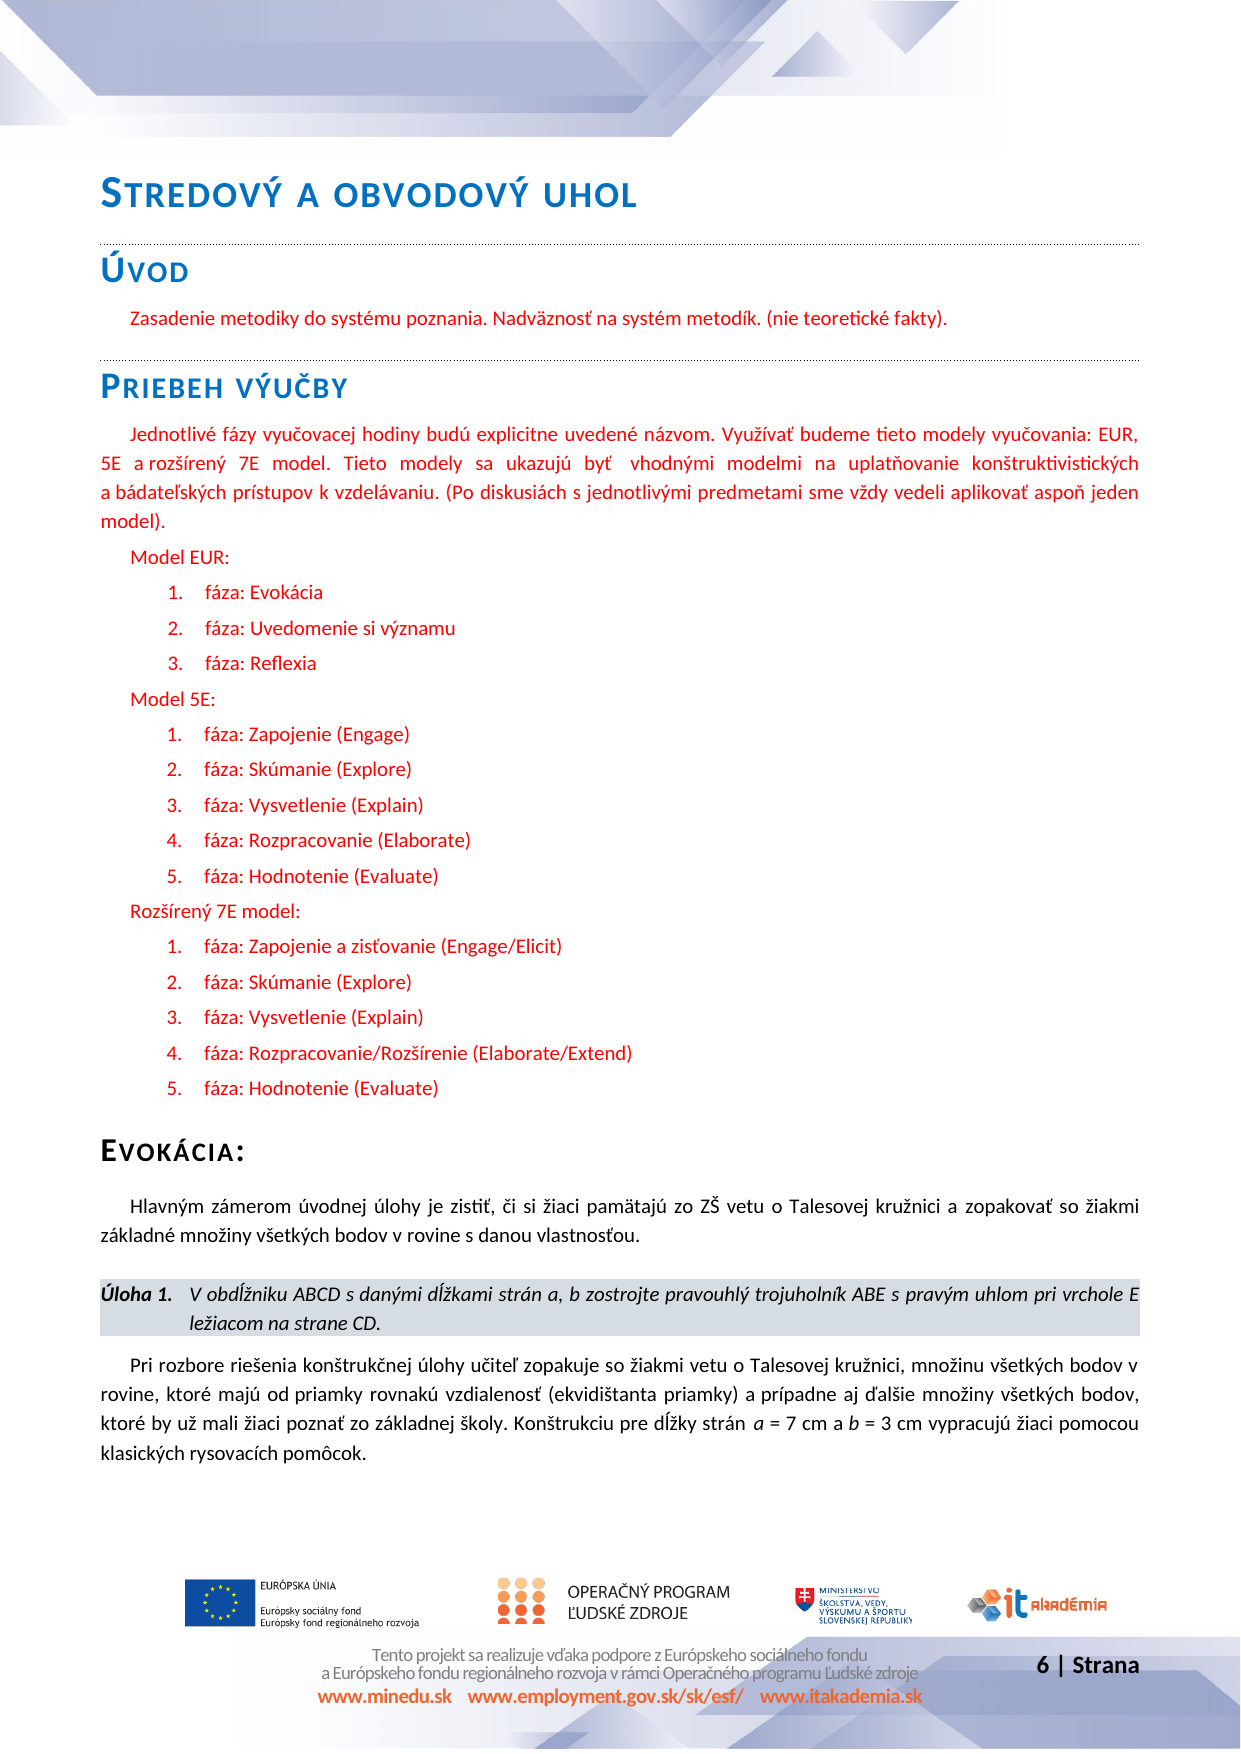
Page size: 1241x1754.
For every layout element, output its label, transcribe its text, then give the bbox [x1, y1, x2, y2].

text Zasadenie metodiky do systému poznania. Nadväznosť na systém metodík. (nie teoretické fakty). [100, 305, 1140, 331]
picture [153, 1565, 1241, 1749]
list fáza: Zapojenie (Engage) [166, 721, 1140, 747]
text Rozšírený 7E model: [130, 898, 1140, 924]
picture [0, 0, 1003, 155]
text Pri rozbore riešenia konštrukčnej úlohy učiteľ zopakuje so žiakmi vetu o Talesovej kružnici, množinu všetkých bodov v rovine, ktoré majú od priamky rovnakú vzdialenosť (ekvidištanta priamky) a prípadne aj ďalšie množiny všetkých bodov, ktoré by už mali žiaci poznať zo základnej školy. Konštrukciu pre dĺžky strán a = 7 cm a b = 3 cm vypracujú žiaci pomocou klasických rysovacích pomôcok. [100, 1352, 1140, 1465]
list fáza: Hodnotenie (Evaluate) [166, 1075, 1140, 1101]
text Priebeh výučby [100, 359, 1140, 408]
list fáza: Rozpracovanie/Rozšírenie (Elaborate/Extend) [166, 1040, 1140, 1065]
list fáza: Rozpracovanie (Elaborate) [166, 827, 1140, 853]
list fáza: Vysvetlenie (Explain) [166, 792, 1140, 817]
list fáza: Reflexia [167, 650, 1140, 676]
list fáza: Uvedomenie si významu [167, 615, 1140, 640]
text Hlavným zámerom úvodnej úlohy je zistiť, či si žiaci pamätajú zo ZŠ vetu o Talesovej kružnici a zopakovať so žiakmi základné množiny všetkých bodov v rovine s danou vlastnosťou. [100, 1193, 1140, 1247]
text Evokácia: [100, 1129, 1140, 1170]
list fáza: Skúmanie (Explore) [166, 757, 1140, 782]
list fáza: Vysvetlenie (Explain) [166, 1004, 1140, 1030]
picture [795, 1588, 913, 1625]
text Jednotlivé fázy vyučovacej hodiny budú explicitne uvedené názvom. Využívať budeme tieto modely vyučovania: EUR, 5E a rozšírený 7E model. Tieto modely sa ukazujú byť vhodnými modelmi na uplatňovanie konštruktivistických a bádateľských prístupov k vzdelávaniu. (Po diskusiách s jednotlivými predmetami sme vždy vedeli aplikovať aspoň jeden model). [100, 421, 1140, 534]
text V obdĺžniku ABCD s danými dĺžkami strán a, b zostrojte pravouhlý trojuholník ABE s pravým uhlom pri vrchole E ležiacom na strane CD. [100, 1279, 1140, 1336]
text Model 5E: [100, 686, 1140, 711]
list fáza: Zapojenie a zisťovanie (Engage/Elicit) [166, 934, 1140, 959]
text Model EUR: [130, 544, 1140, 569]
list fáza: Hodnotenie (Evaluate) [166, 863, 1140, 888]
text Stredový a obvodový uhol [100, 163, 1140, 219]
list fáza: Evokácia [167, 579, 1140, 605]
text Úvod [100, 244, 1140, 292]
list fáza: Skúmanie (Explore) [166, 969, 1140, 994]
